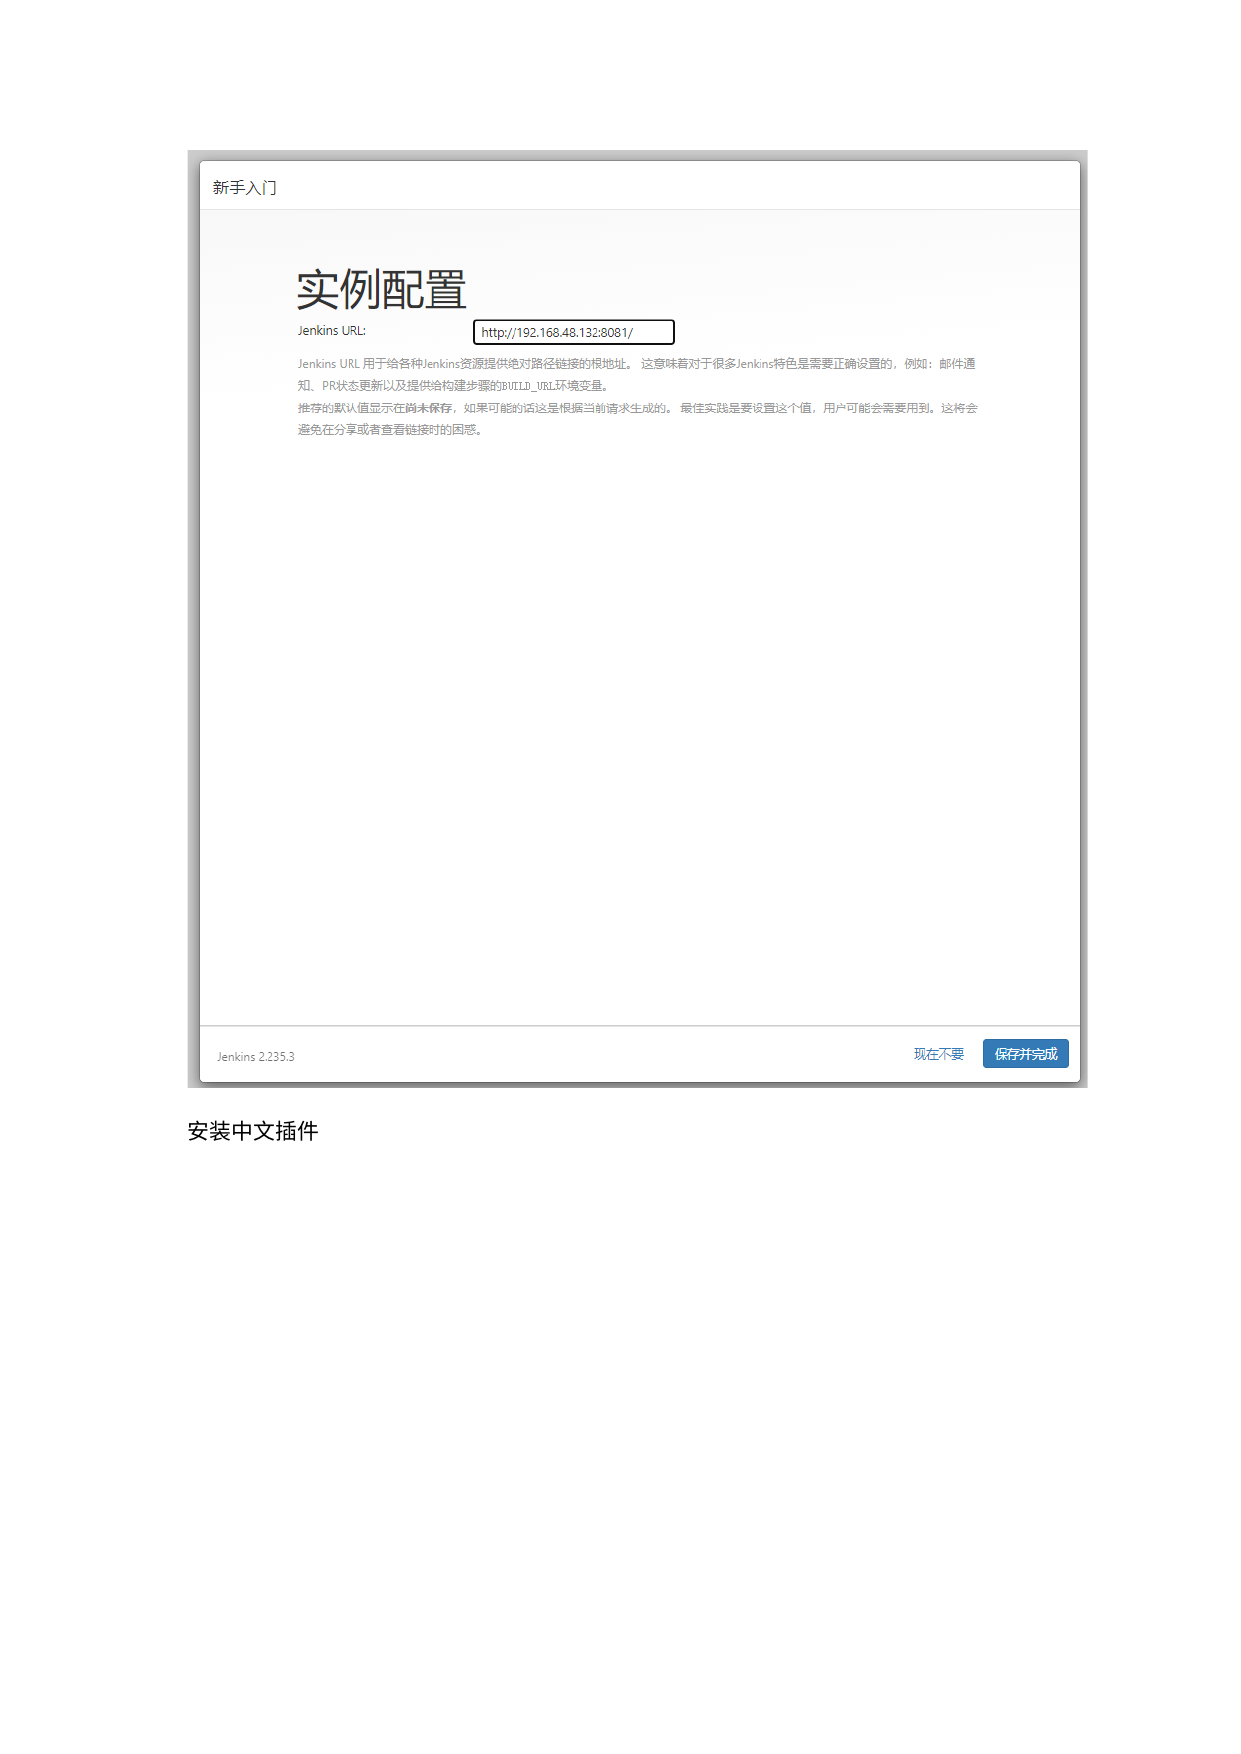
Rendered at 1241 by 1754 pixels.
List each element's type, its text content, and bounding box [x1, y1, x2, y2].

picture [187, 150, 1088, 1088]
text 安装中文插件 [187, 1114, 1053, 1146]
